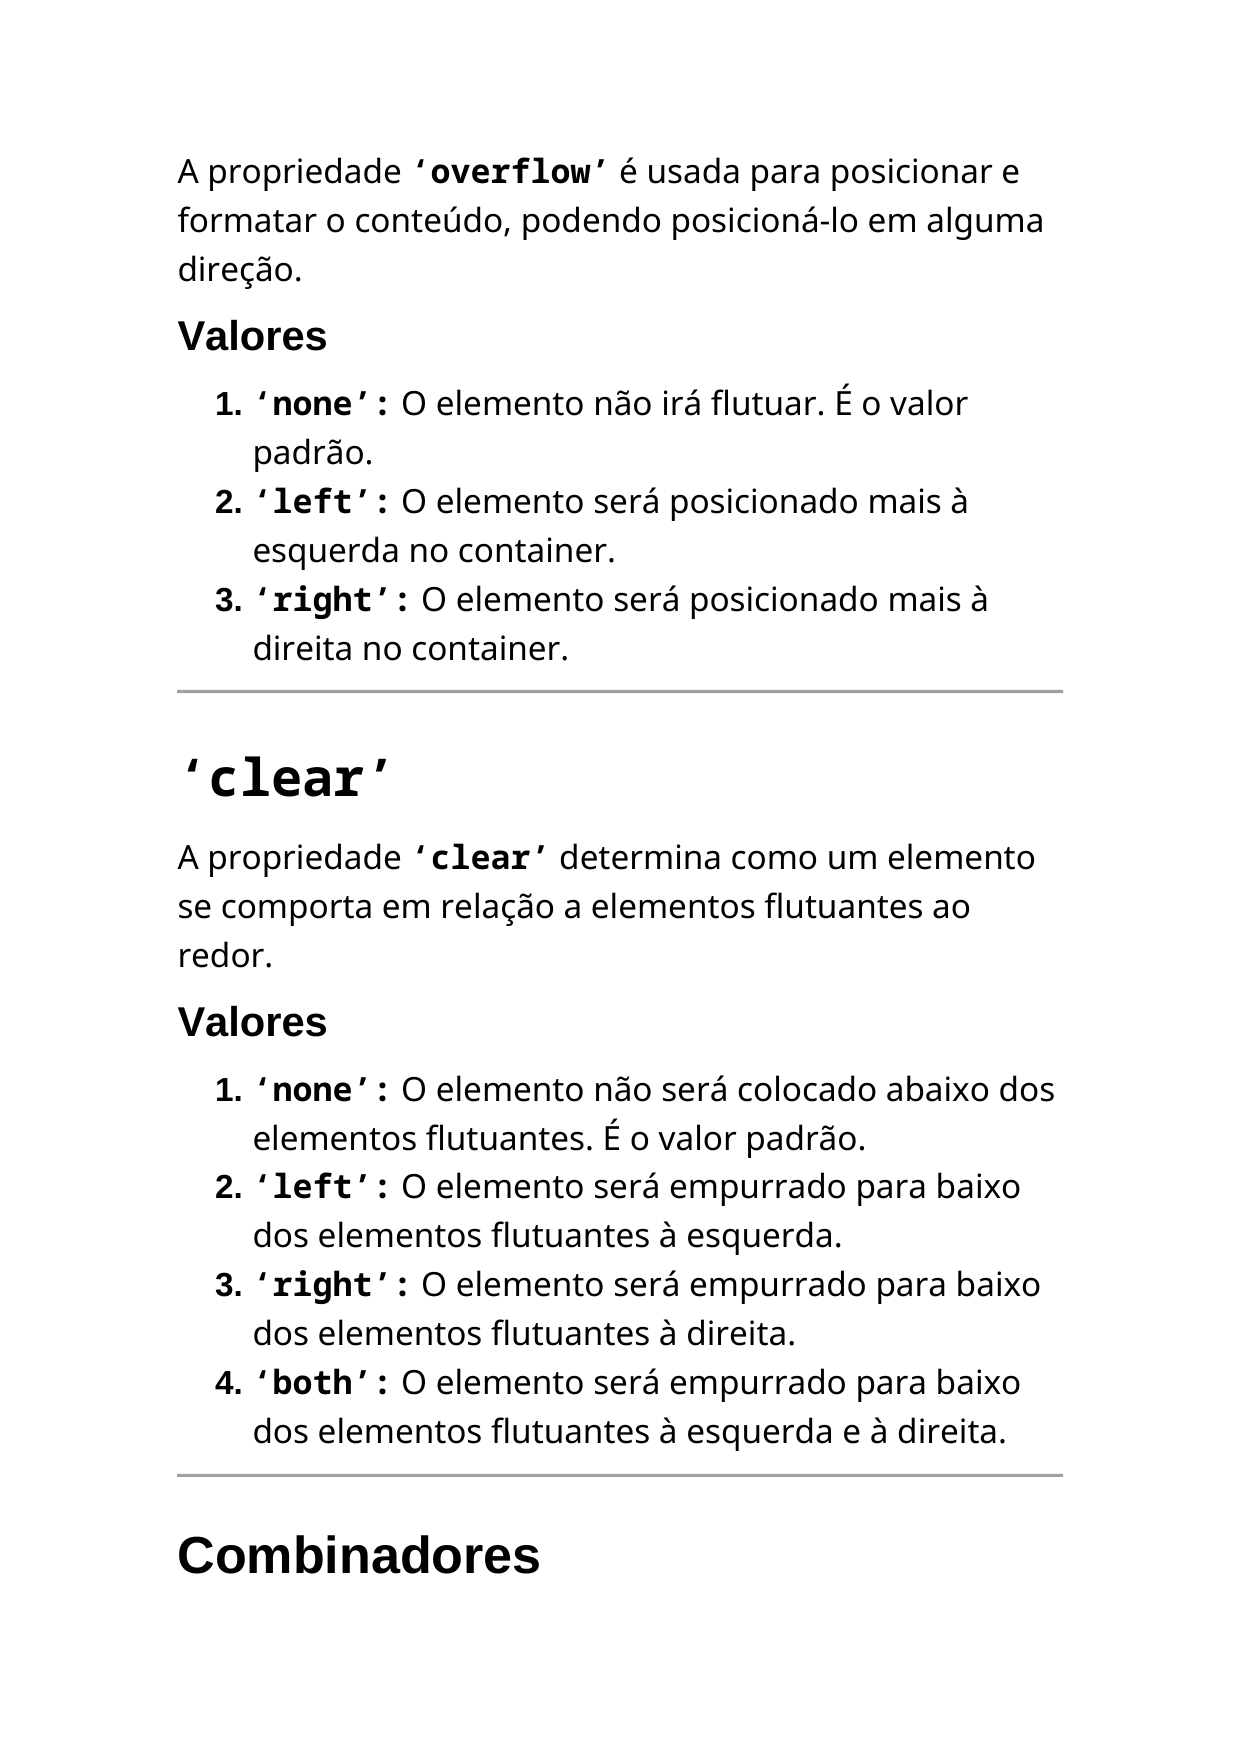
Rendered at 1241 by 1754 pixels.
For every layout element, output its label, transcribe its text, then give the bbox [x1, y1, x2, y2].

text A propriedade ‘overflow’ é usada para posicionar e formatar o conteúdo, podendo posicioná-lo em alguma direção. [177, 148, 1063, 291]
text ‘clear’ [177, 740, 1063, 811]
list ‘both’: O elemento será empurrado para baixo dos elementos flutuantes à esquerda e à direita. [215, 1359, 1063, 1453]
text Valores [177, 311, 1063, 359]
list ‘left’: O elemento será empurrado para baixo dos elementos flutuantes à esquerda. [215, 1163, 1063, 1258]
list ‘right’: O elemento será posicionado mais à direita no container. [215, 575, 1063, 670]
list ‘none’: O elemento não será colocado abaixo dos elementos flutuantes. É o valor padrão. [215, 1065, 1063, 1160]
text Combinadores [177, 1524, 1063, 1584]
text Valores [177, 997, 1063, 1045]
list ‘right’: O elemento será empurrado para baixo dos elementos flutuantes à direita. [215, 1261, 1063, 1356]
text A propriedade ‘clear’ determina como um elemento se comporta em relação a elementos flutuantes ao redor. [177, 833, 1063, 977]
list ‘left’: O elemento será posicionado mais à esquerda no container. [215, 477, 1063, 572]
list ‘none’: O elemento não irá flutuar. É o valor padrão. [215, 379, 1063, 474]
